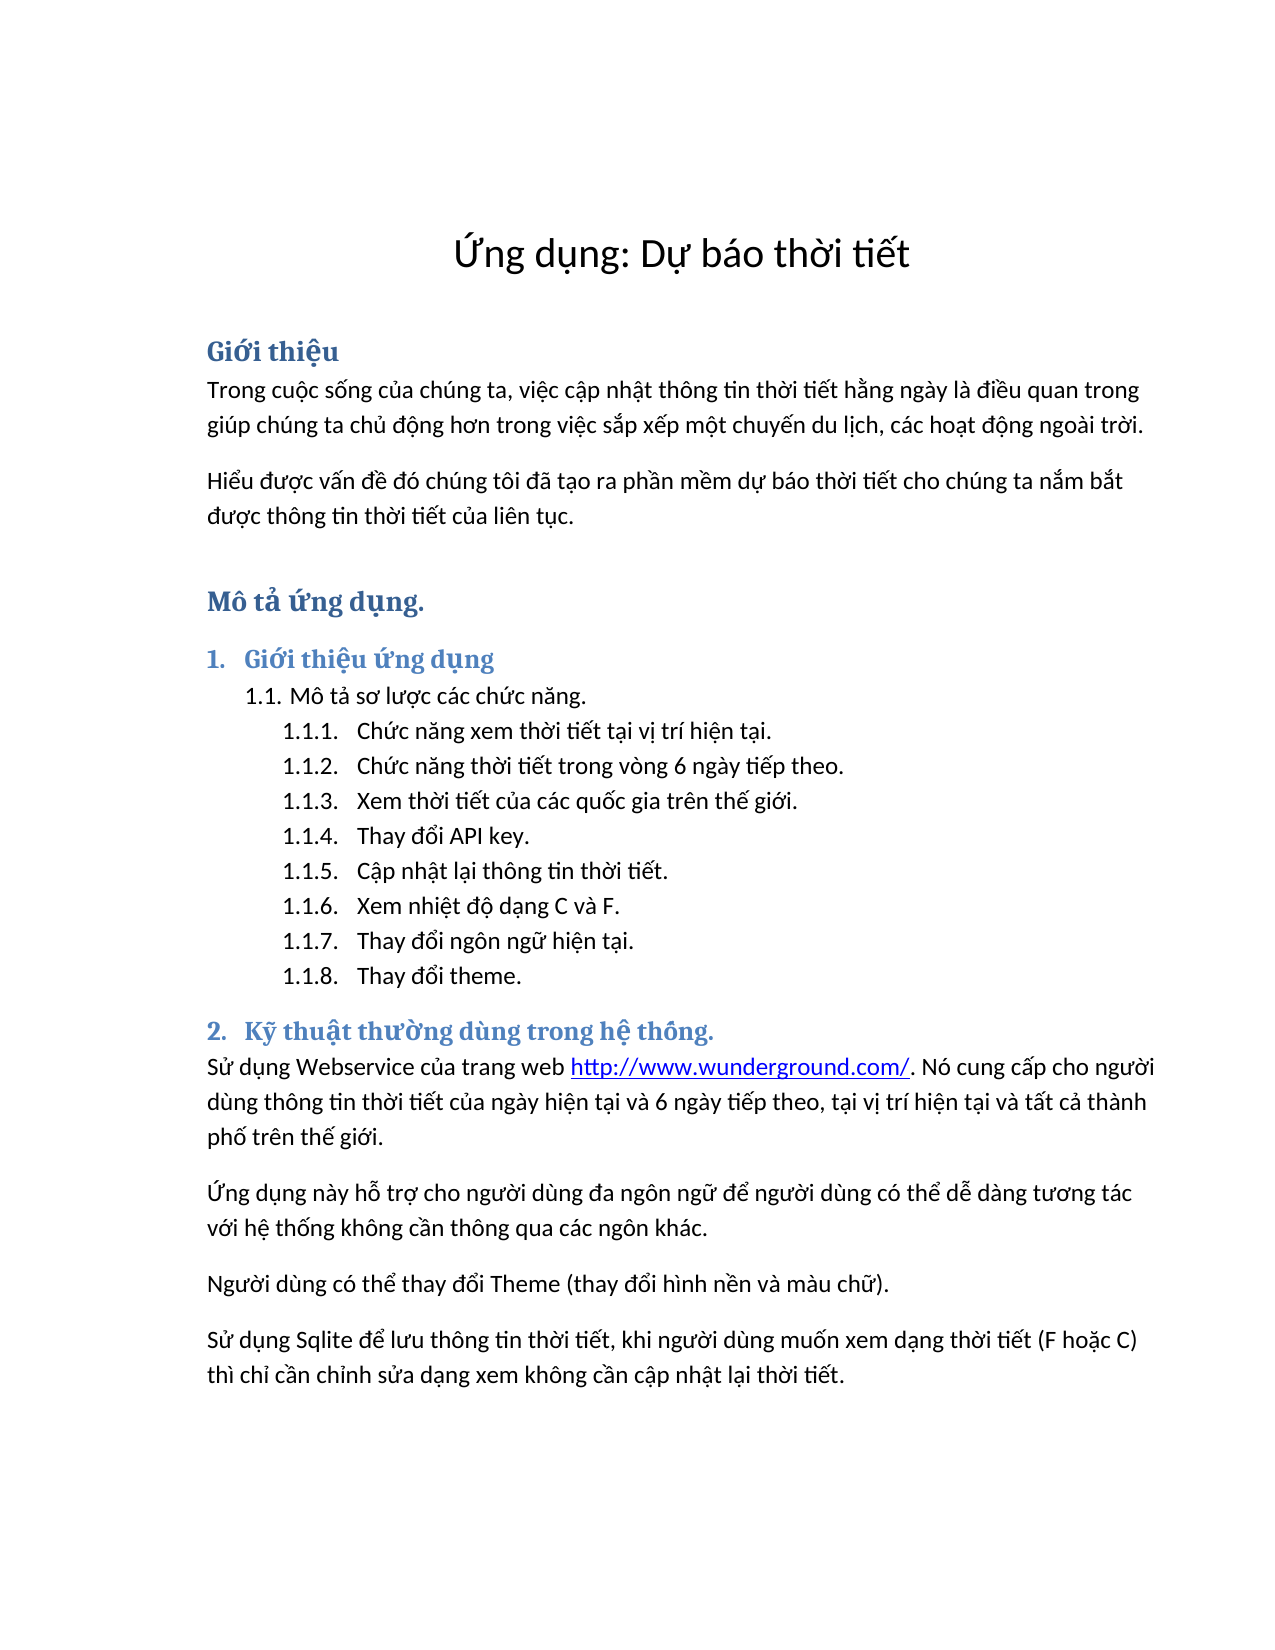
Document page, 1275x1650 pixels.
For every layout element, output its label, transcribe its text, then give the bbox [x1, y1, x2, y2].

list Thay đổi theme. [282, 960, 1157, 990]
list Thay đổi API key. [282, 820, 1157, 850]
list Chức năng thời tiết trong vòng 6 ngày tiếp theo. [282, 750, 1157, 780]
text Ứng dụng: Dự báo thời tiết [207, 227, 1157, 278]
text Sử dụng Webservice của trang web http://www.wunderground.com/. Nó cung cấp cho người dùng thông tin thời tiết của ngày hiện tại và 6 ngày tiếp theo, tại vị trí hiện tại và tất cả thành phố trên thế giới. [207, 1051, 1157, 1152]
text Người dùng có thể thay đổi Theme (thay đổi hình nền và màu chữ). [207, 1268, 1157, 1299]
list Thay đổi ngôn ngữ hiện tại. [282, 925, 1157, 955]
subtitle Giới thiệu [207, 335, 1157, 369]
list Chức năng xem thời tiết tại vị trí hiện tại. [282, 715, 1157, 745]
list Cập nhật lại thông tin thời tiết. [282, 855, 1157, 885]
list Xem thời tiết của các quốc gia trên thế giới. [282, 785, 1157, 815]
text Ứng dụng này hỗ trợ cho người dùng đa ngôn ngữ để người dùng có thể dễ dàng tương tác với hệ thống không cần thông qua các ngôn khác. [207, 1177, 1157, 1243]
list Xem nhiệt độ dạng C và F. [282, 890, 1157, 920]
subtitle Giới thiệu ứng dụng [207, 644, 1157, 675]
subtitle Kỹ thuật thường dùng trong hệ thống. [207, 1016, 1157, 1047]
list Mô tả sơ lược các chức năng. [244, 680, 1157, 710]
subtitle Mô tả ứng dụng. [207, 585, 1157, 618]
text Trong cuộc sống của chúng ta, việc cập nhật thông tin thời tiết hằng ngày là điều quan trong giúp chúng ta chủ động hơn trong việc sắp xếp một chuyến du lịch, các hoạt động ngoài trời. [207, 374, 1157, 439]
text Hiểu được vấn đề đó chúng tôi đã tạo ra phần mềm dự báo thời tiết cho chúng ta nắm bắt được thông tin thời tiết của liên tục. [207, 465, 1157, 530]
text Sử dụng Sqlite để lưu thông tin thời tiết, khi người dùng muốn xem dạng thời tiết (F hoặc C) thì chỉ cần chỉnh sửa dạng xem không cần cập nhật lại thời tiết. [207, 1324, 1157, 1389]
